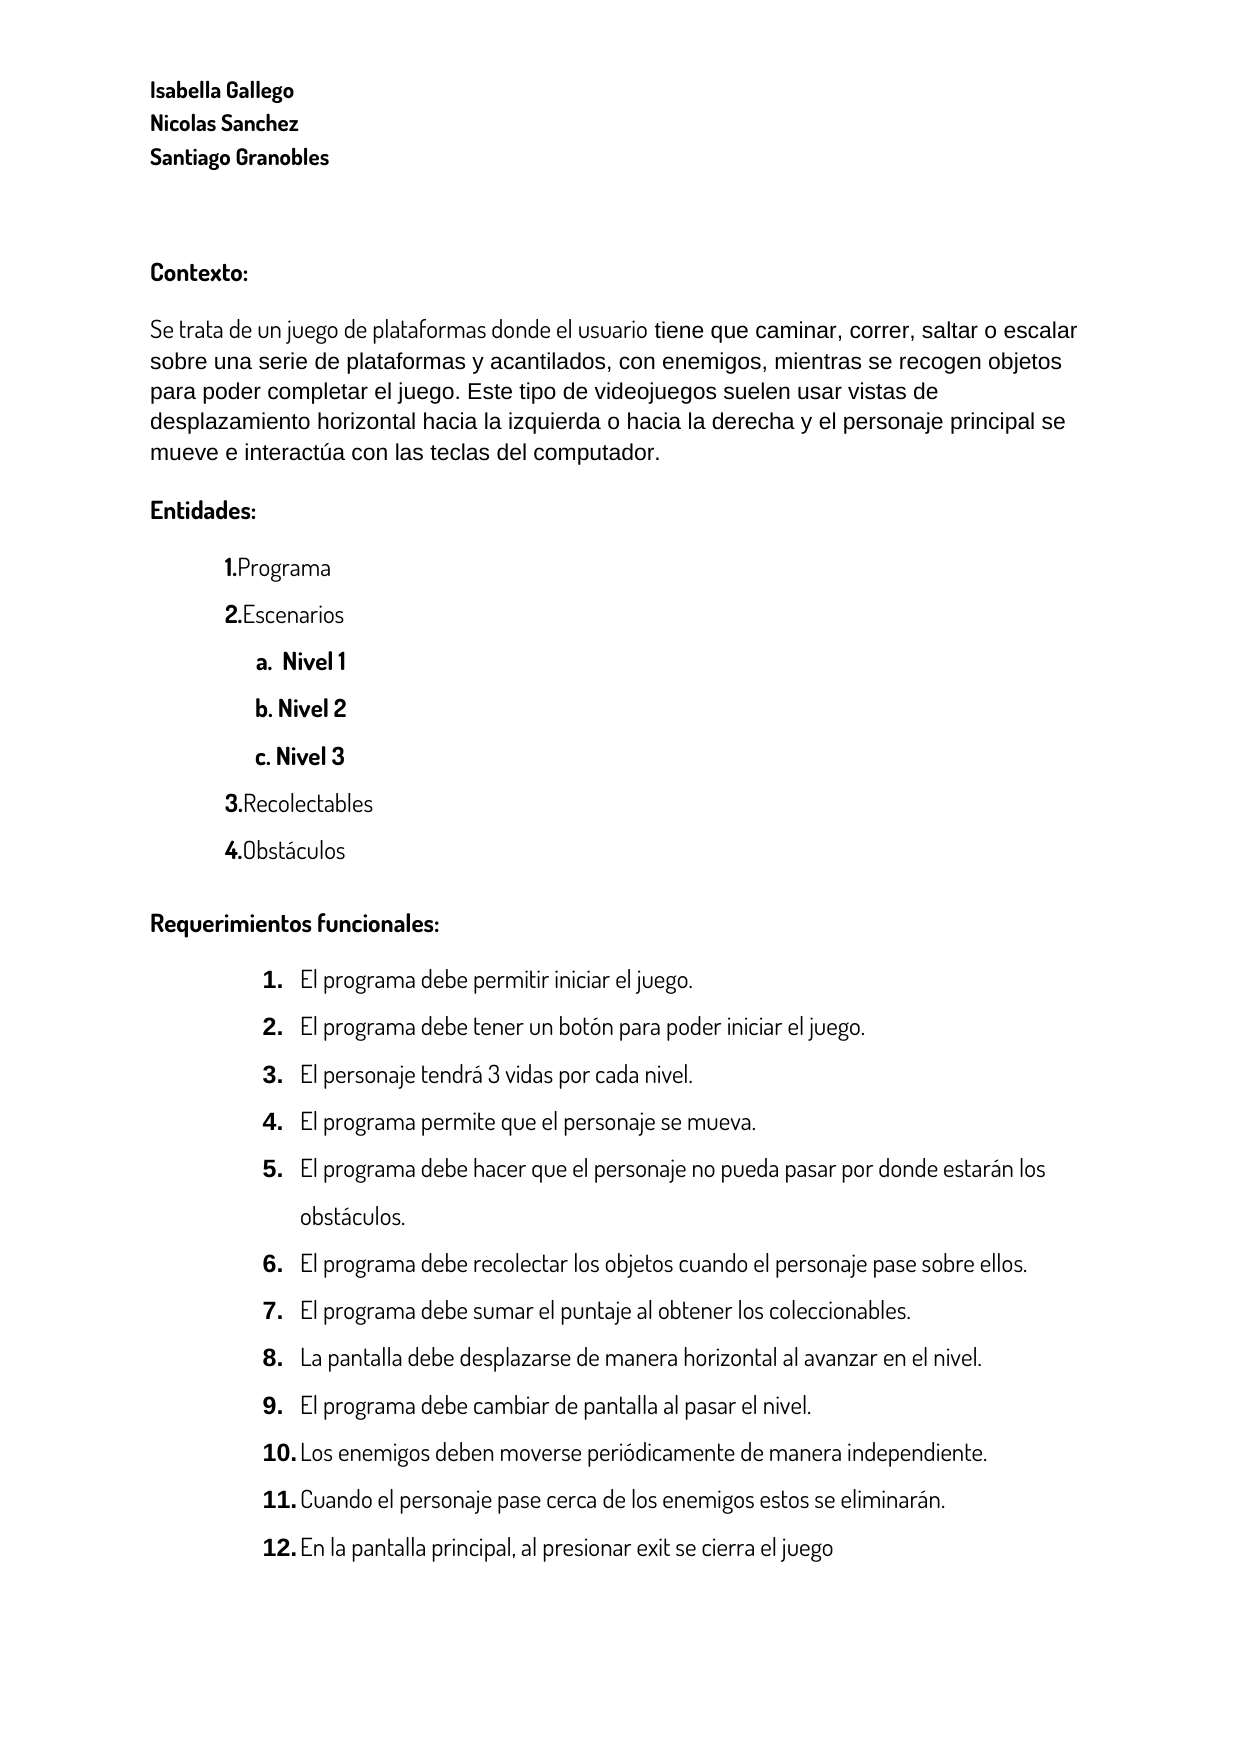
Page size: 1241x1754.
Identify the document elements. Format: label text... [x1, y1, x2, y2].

list El programa debe hacer que el personaje no pueda pasar por donde estarán los obstáculos. [262, 1152, 1090, 1231]
list El programa debe sumar el puntaje al obtener los coleccionables. [262, 1294, 1090, 1325]
text Se trata de un juego de plataformas donde el usuario tiene que caminar, correr, saltar o escalar sobre una serie de plataformas y acantilados, con enemigos, mientras se recogen objetos para poder completar el juego. Este tipo de videojuegos suelen usar vistas de desplazamiento horizontal hacia la izquierda o hacia la derecha y el personaje principal se mueve e interactúa con las teclas del computador. [150, 312, 1090, 465]
text 4.Obstáculos [225, 834, 1090, 866]
subtitle Requerimientos funcionales: [150, 906, 1090, 938]
text 2.Escenarios [225, 597, 1090, 629]
text a. Nivel 1 [150, 645, 1090, 676]
list Cuando el personaje pase cerca de los enemigos estos se eliminarán. [262, 1483, 1090, 1514]
list El programa debe tener un botón para poder iniciar el juego. [262, 1010, 1090, 1042]
text 3.Recolectables [225, 787, 1090, 818]
list El personaje tendrá 3 vidas por cada nivel. [262, 1057, 1090, 1089]
list El programa permite que el personaje se mueva. [262, 1105, 1090, 1136]
subtitle Contexto: [150, 256, 1090, 287]
text b. Nivel 2 [150, 692, 1090, 724]
list El programa debe cambiar de pantalla al pasar el nivel. [262, 1388, 1090, 1420]
text c. Nivel 3 [225, 739, 1090, 771]
list En la pantalla principal, al presionar exit se cierra el juego [262, 1530, 1090, 1562]
list La pantalla debe desplazarse de manera horizontal al avanzar en el nivel. [262, 1341, 1090, 1373]
list El programa debe permitir iniciar el juego. [262, 963, 1090, 994]
text 1.Programa [225, 550, 1090, 582]
list El programa debe recolectar los objetos cuando el personaje pase sobre ellos. [262, 1247, 1090, 1278]
list Los enemigos deben moverse periódicamente de manera independiente. [262, 1436, 1090, 1467]
subtitle Entidades: [150, 494, 1090, 525]
